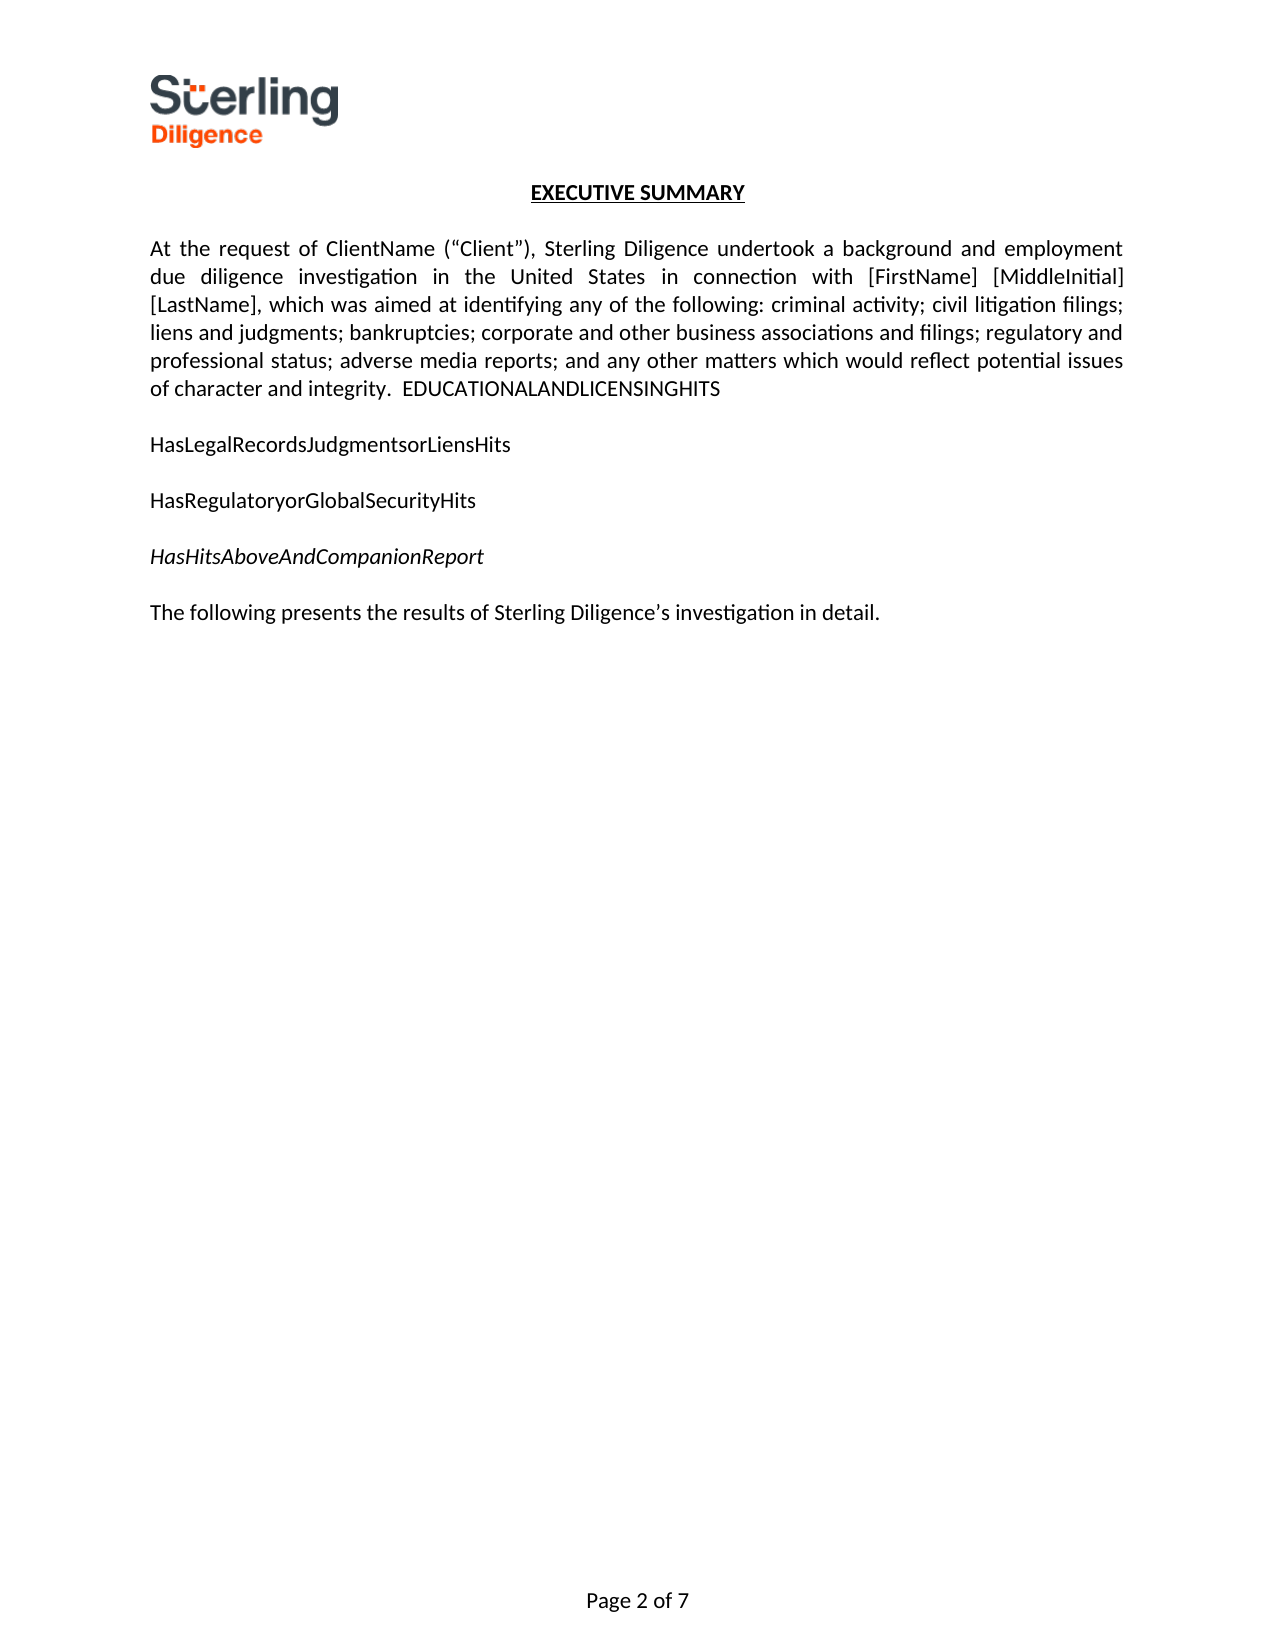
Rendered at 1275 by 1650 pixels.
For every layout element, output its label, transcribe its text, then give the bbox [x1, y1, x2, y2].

text At the request of ClientName (“Client”), Sterling Diligence undertook a background and employment due diligence investigation in the United States in connection with [FirstName] [MiddleInitial] [LastName], which was aimed at identifying any of the following: criminal activity; civil litigation filings; liens and judgments; bankruptcies; corporate and other business associations and filings; regulatory and professional status; adverse media reports; and any other matters which would reflect potential issues of character and integrity. EDUCATIONALANDLICENSINGHITS [150, 234, 1125, 402]
text The following presents the results of Sterling Diligence’s investigation in detail. [150, 598, 1125, 626]
text HasHitsAboveAndCompanionReport [150, 542, 1125, 570]
text HasRegulatoryorGlobalSecurityHits [150, 486, 1125, 514]
picture [150, 75, 338, 149]
text HasLegalRecordsJudgmentsorLiensHits [150, 430, 1125, 458]
text EXECUTIVE SUMMARY [150, 178, 1125, 206]
